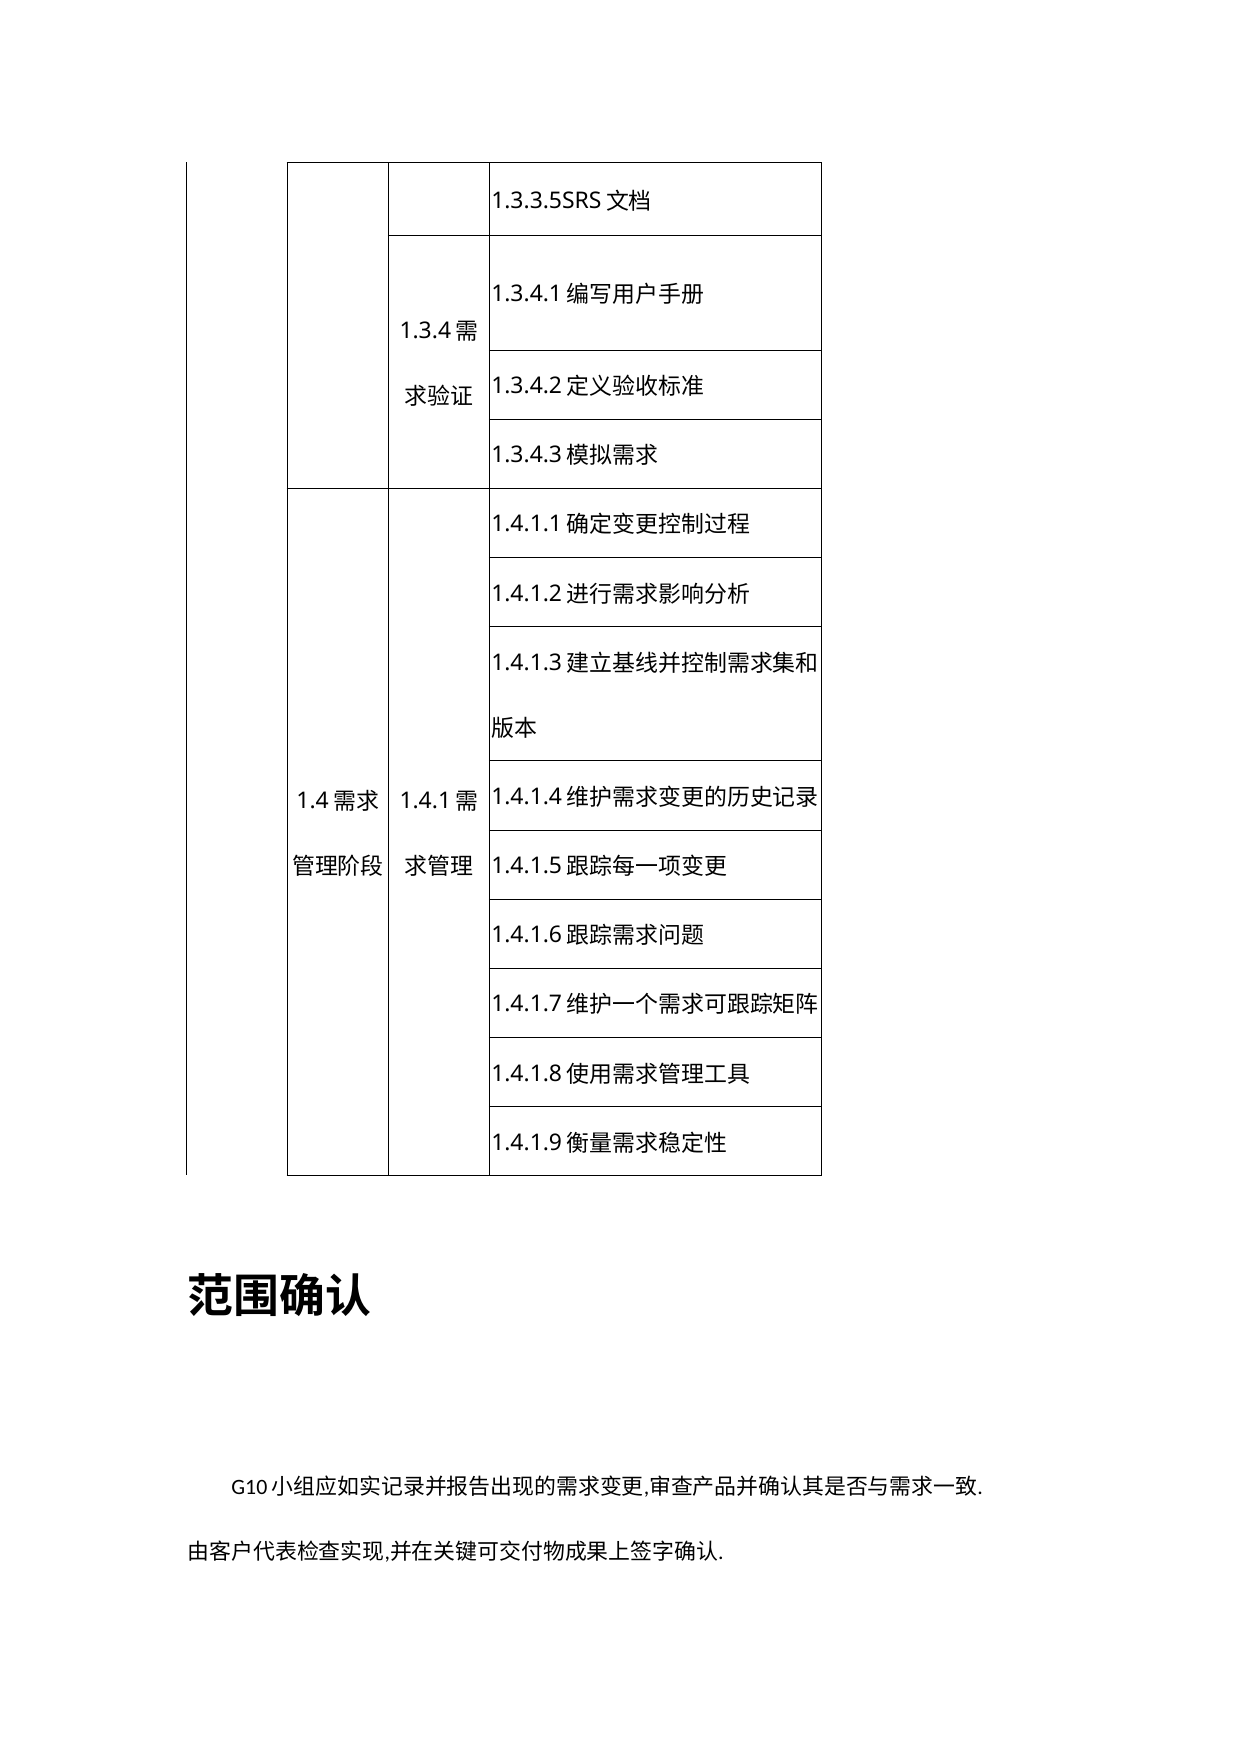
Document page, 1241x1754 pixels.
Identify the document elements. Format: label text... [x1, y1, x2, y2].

table_cell 1.4.1.1确定变更控制过程 [490, 489, 821, 557]
table_cell 1.3.4.1编写用户手册 [490, 236, 821, 349]
text G10小组应如实记录并报告出现的需求变更,审查产品并确认其是否与需求一致. [187, 1469, 1053, 1501]
table_cell 1.4.1.8使用需求管理工具 [490, 1038, 821, 1106]
subtitle 范围确认 [187, 1244, 1053, 1342]
table_cell 1.3.4.2定义验收标准 [490, 351, 821, 419]
table_cell 1.3.4需求验证 [389, 236, 489, 488]
table_cell 1.4.1.2进行需求影响分析 [490, 558, 821, 626]
table_cell 1.3.3.5SRS文档 [490, 163, 821, 235]
text 由客户代表检查实现,并在关键可交付物成果上签字确认. [187, 1534, 1053, 1566]
table_cell 1.4.1.5跟踪每一项变更 [490, 831, 821, 899]
table_cell 1.3.4.3模拟需求 [490, 420, 821, 488]
table_cell 1.4.1.9衡量需求稳定性 [490, 1107, 821, 1175]
table_cell 1.4.1.3建立基线并控制需求集和版本 [490, 627, 821, 760]
table_cell 1.4.1.7维护一个需求可跟踪矩阵 [490, 969, 821, 1037]
table_cell 1.4需求管理阶段 [288, 489, 388, 1175]
table_cell 1.4.1需求管理 [389, 489, 489, 1175]
table_cell 1.4.1.6跟踪需求问题 [490, 900, 821, 968]
table_cell 1.4.1.4维护需求变更的历史记录 [490, 761, 821, 829]
